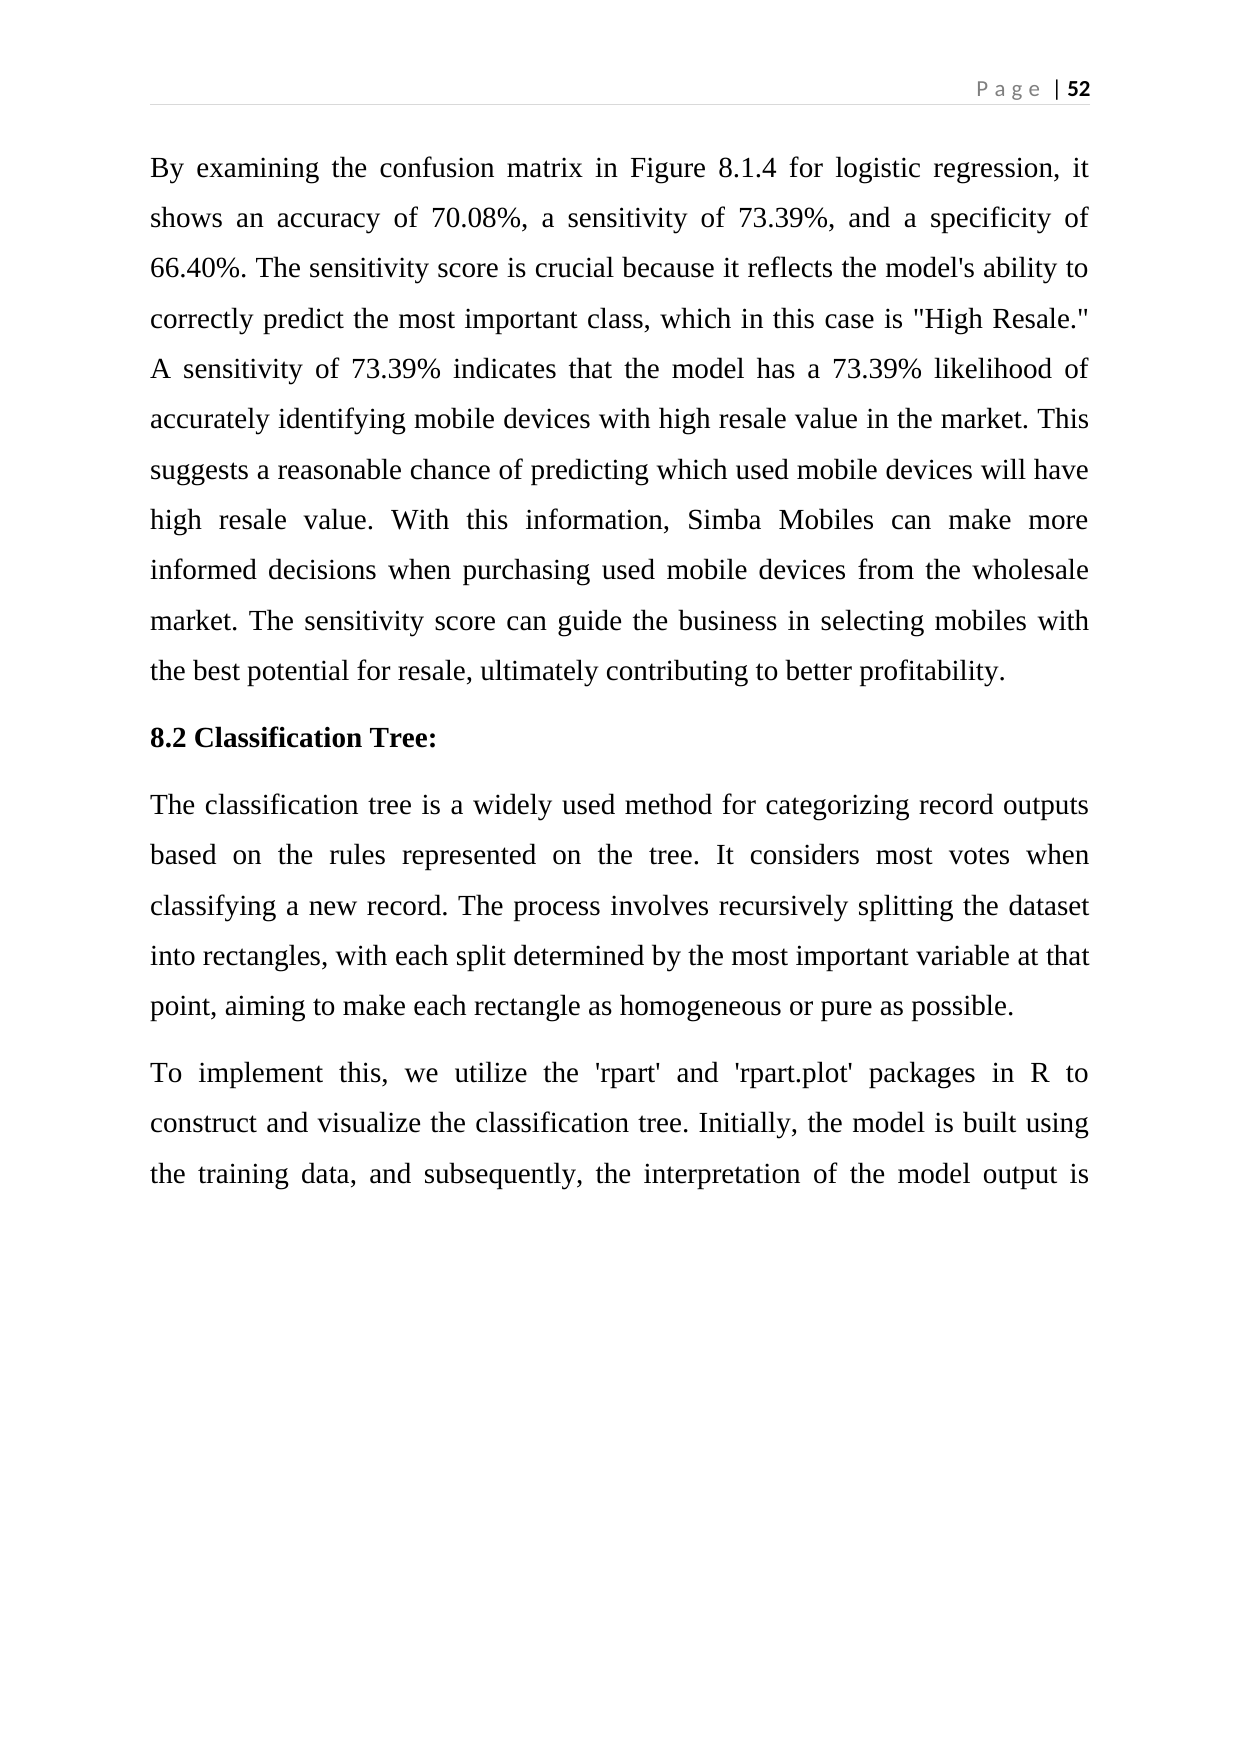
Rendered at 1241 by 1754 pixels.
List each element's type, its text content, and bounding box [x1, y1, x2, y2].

text By examining the confusion matrix in Figure 8.1.4 for logistic regression, it shows an accuracy of 70.08%, a sensitivity of 73.39%, and a specificity of 66.40%. The sensitivity score is crucial because it reflects the model's ability to correctly predict the most important class, which in this case is "High Resale." A sensitivity of 73.39% indicates that the model has a 73.39% likelihood of accurately identifying mobile devices with high resale value in the market. This suggests a reasonable chance of predicting which used mobile devices will have high resale value. With this information, Simba Mobiles can make more informed decisions when purchasing used mobile devices from the wholesale market. The sensitivity score can guide the business in selecting mobiles with the best potential for resale, ultimately contributing to better profitability. [150, 150, 1090, 687]
text The classification tree is a widely used method for categorizing record outputs based on the rules represented on the tree. It considers most votes when classifying a new record. The process involves recursively splitting the dataset into rectangles, with each split determined by the most important variable at that point, aiming to make each rectangle as homogeneous or pure as possible. [150, 787, 1090, 1022]
text 8.2 Classification Tree: [150, 720, 1090, 754]
text To implement this, we utilize the 'rpart' and 'rpart.plot' packages in R to construct and visualize the classification tree. Initially, the model is built using the training data, and subsequently, the interpretation of the model output is examined. [150, 1055, 1090, 1189]
